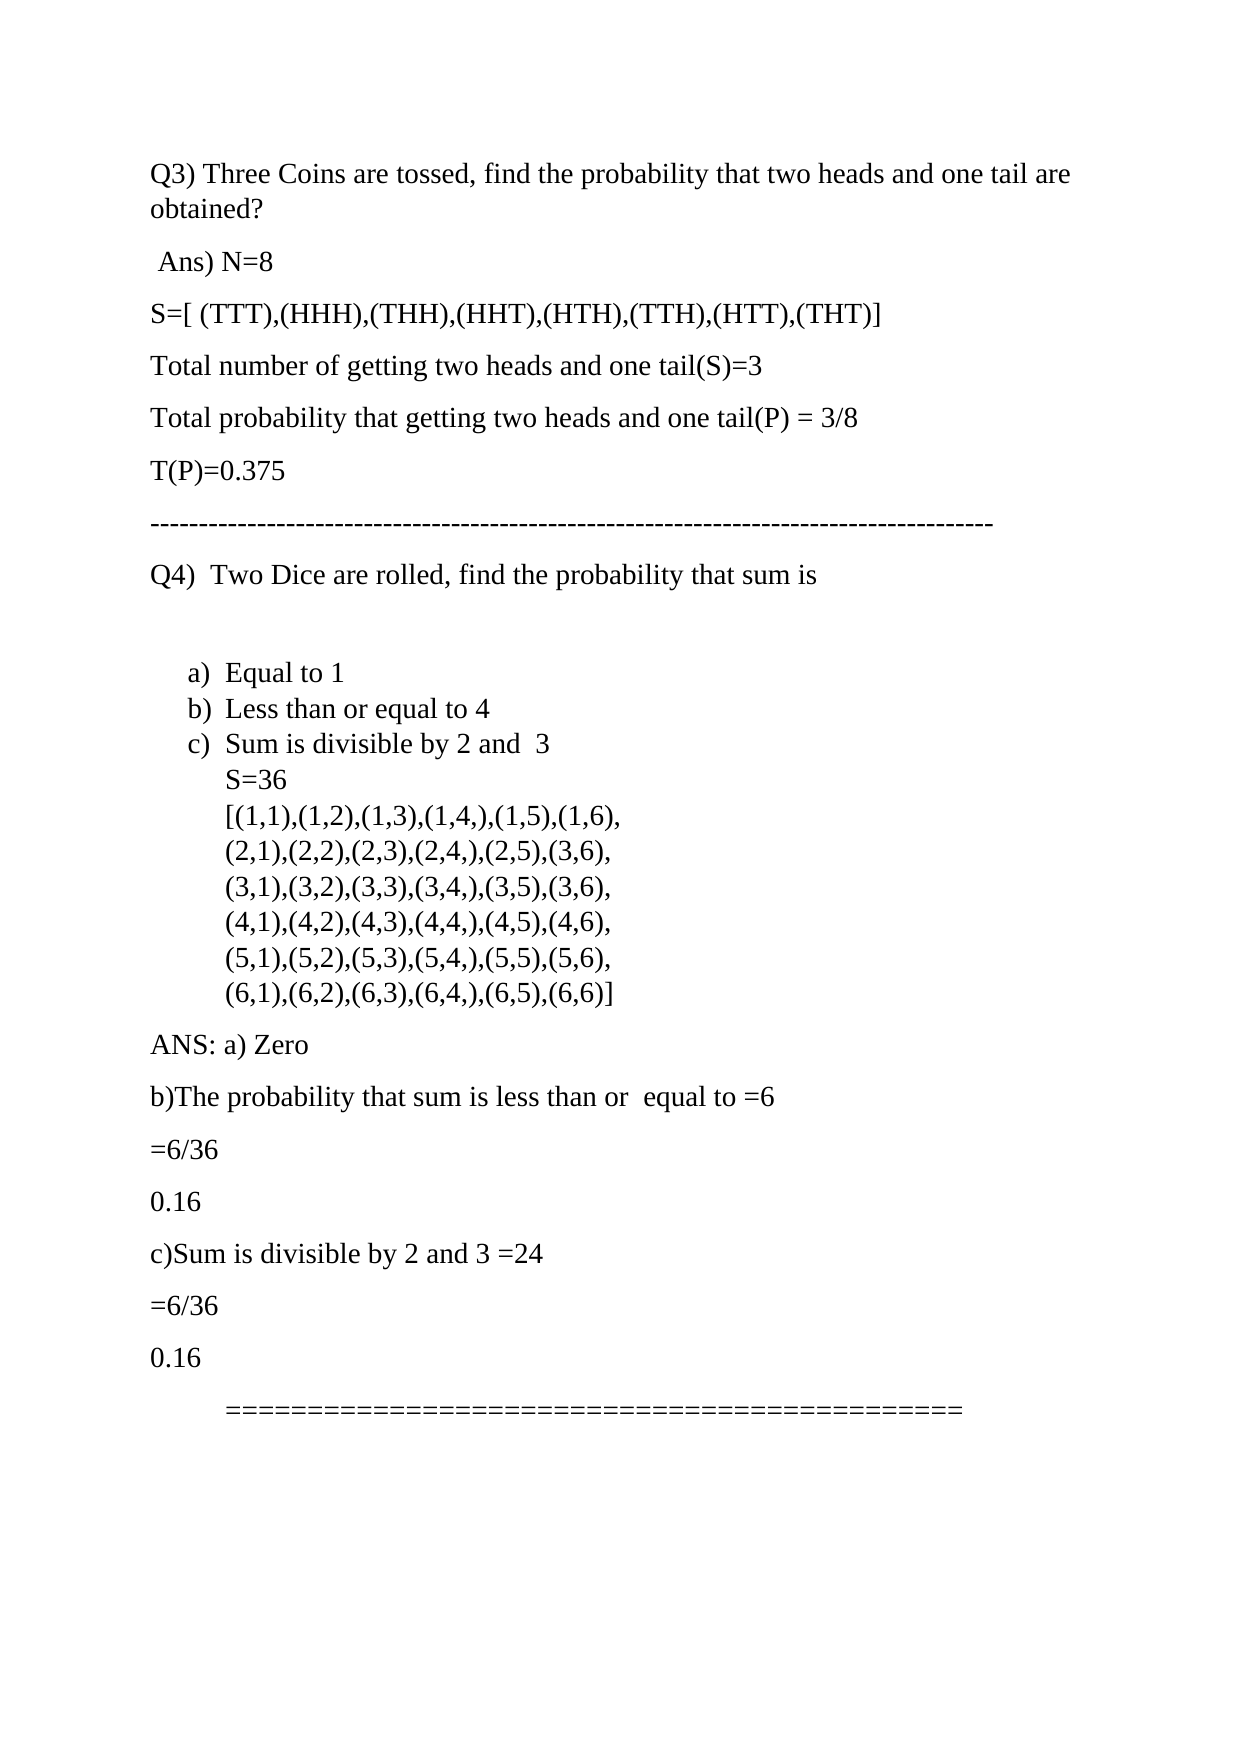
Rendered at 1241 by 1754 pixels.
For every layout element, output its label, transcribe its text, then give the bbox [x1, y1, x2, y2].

text Total probability that getting two heads and one tail(P) = 3/8 [150, 400, 1090, 434]
text =6/36 [150, 1288, 1090, 1322]
text T(P)=0.375 [150, 453, 1090, 486]
text Q4) Two Dice are rolled, find the probability that sum is [150, 557, 1090, 591]
text 0.16 [150, 1184, 1090, 1217]
text Q3) Three Coins are tossed, find the probability that two heads and one tail are obtained? [150, 156, 1090, 225]
list (5,1),(5,2),(5,3),(5,4,),(5,5),(5,6), [225, 940, 1090, 973]
list S=36 [225, 762, 1090, 796]
text --------------------------------------------------------------------------------------- [150, 505, 1090, 538]
list ============================================= [225, 1393, 1090, 1426]
list (3,1),(3,2),(3,3),(3,4,),(3,5),(3,6), [225, 869, 1090, 902]
list (4,1),(4,2),(4,3),(4,4,),(4,5),(4,6), [225, 904, 1090, 938]
list [(1,1),(1,2),(1,3),(1,4,),(1,5),(1,6), [225, 798, 1090, 831]
list Less than or equal to 4 [187, 691, 1090, 724]
text b)The probability that sum is less than or equal to =6 [150, 1079, 1090, 1113]
list Sum is divisible by 2 and 3 [187, 727, 1090, 760]
list (2,1),(2,2),(2,3),(2,4,),(2,5),(3,6), [225, 833, 1090, 867]
text ANS: a) Zero [150, 1027, 1090, 1061]
text Total number of getting two heads and one tail(S)=3 [150, 348, 1090, 382]
text c)Sum is divisible by 2 and 3 =24 [150, 1236, 1090, 1270]
list Equal to 1 [187, 656, 1090, 689]
text =6/36 [150, 1132, 1090, 1165]
text 0.16 [150, 1341, 1090, 1374]
list (6,1),(6,2),(6,3),(6,4,),(6,5),(6,6)] [225, 975, 1090, 1009]
text Ans) N=8 [150, 244, 1090, 277]
text S=[ (TTT),(HHH),(THH),(HHT),(HTH),(TTH),(HTT),(THT)] [150, 296, 1090, 329]
